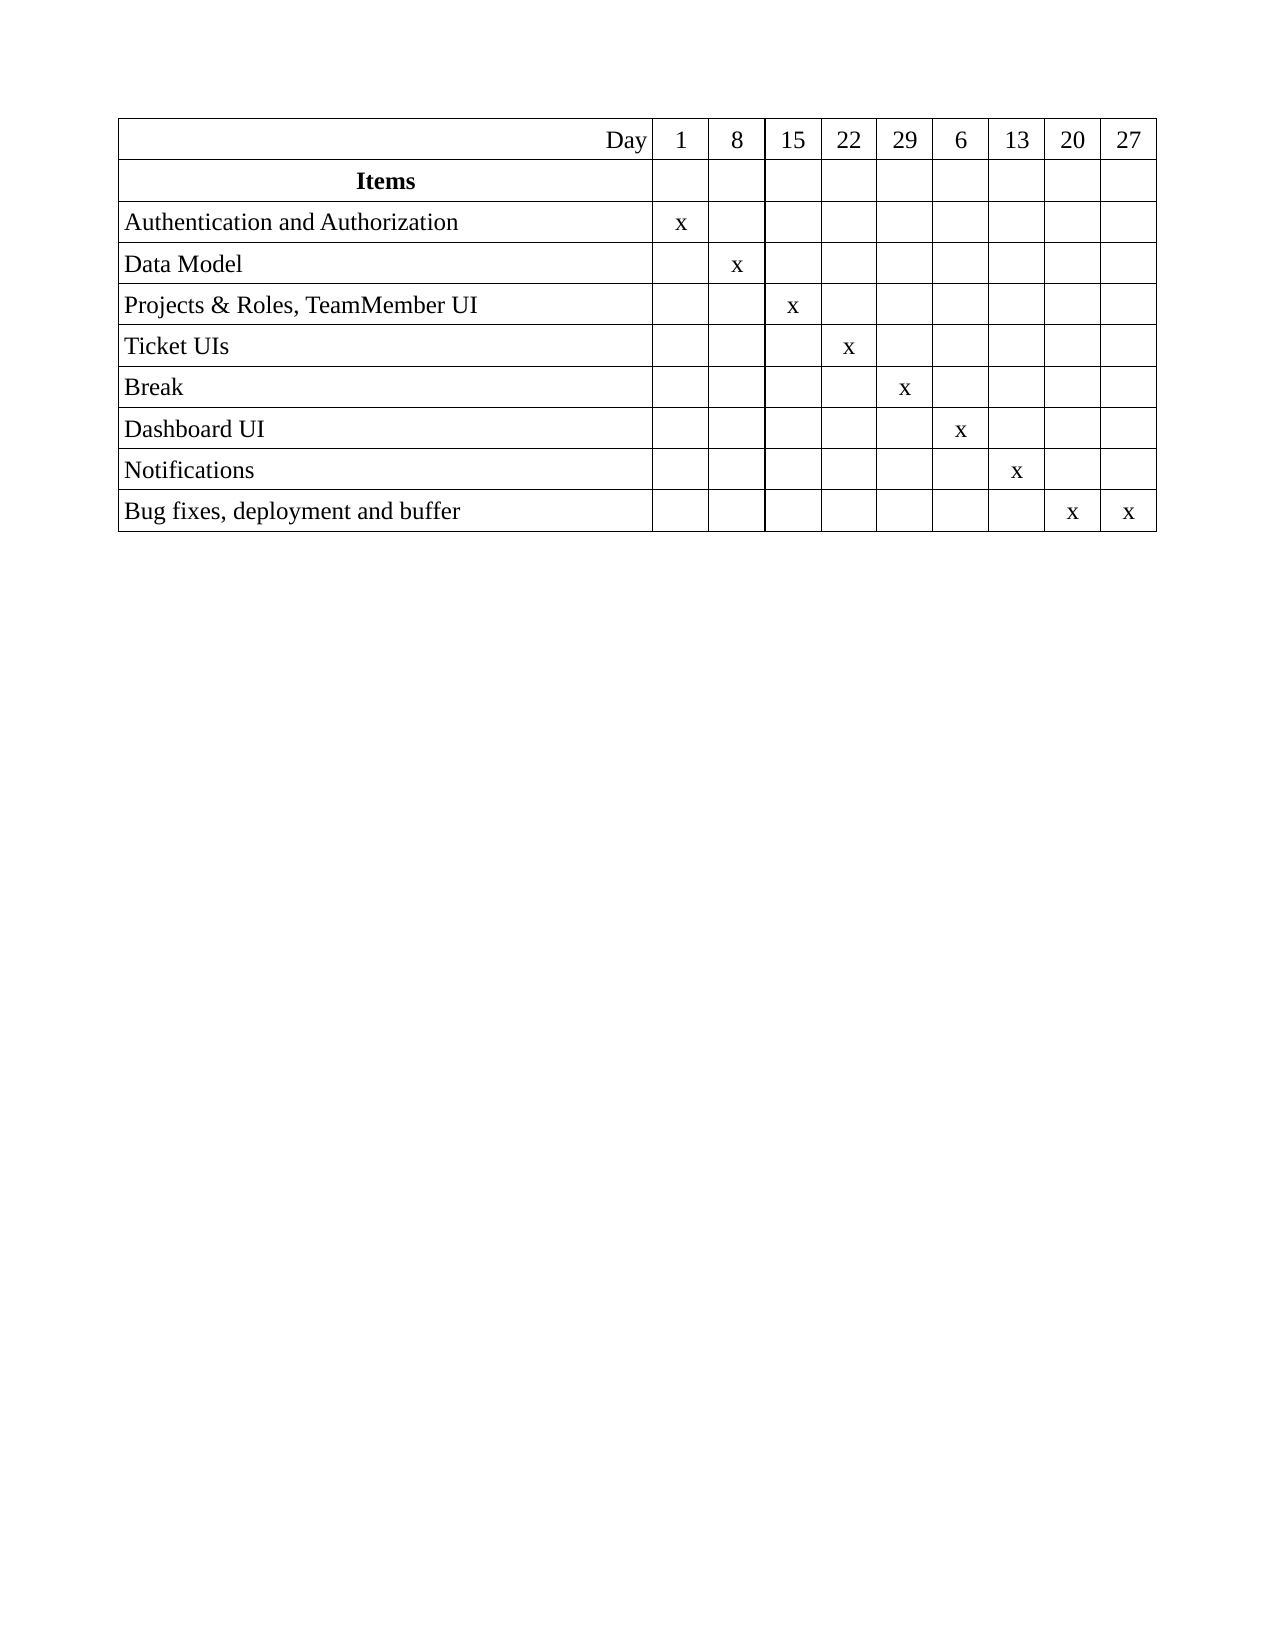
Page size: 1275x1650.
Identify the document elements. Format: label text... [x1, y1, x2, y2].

table_cell [1045, 325, 1100, 366]
table_cell [1045, 449, 1100, 489]
table_cell [653, 367, 708, 407]
table_cell [989, 408, 1044, 448]
table_cell [877, 202, 932, 242]
table_cell [933, 490, 988, 531]
table_cell [709, 490, 764, 531]
table_cell [1101, 243, 1156, 283]
table_cell [709, 367, 764, 407]
table_cell Notifications [119, 449, 652, 489]
table_cell [766, 367, 821, 407]
table_cell [1045, 367, 1100, 407]
table_cell [766, 449, 821, 489]
table_cell [877, 243, 932, 283]
table_cell x [822, 325, 876, 366]
table_cell [989, 202, 1044, 242]
table_cell [933, 202, 988, 242]
table_cell [653, 408, 708, 448]
table_cell 8 [709, 119, 764, 159]
table_cell [766, 243, 821, 283]
table_cell [877, 490, 932, 531]
table_cell [933, 449, 988, 489]
table_cell [766, 325, 821, 366]
table_cell x [766, 284, 821, 324]
table_cell [989, 243, 1044, 283]
table_cell [822, 408, 876, 448]
table_cell Dashboard UI [119, 408, 652, 448]
table_cell [989, 160, 1044, 201]
table_cell [877, 325, 932, 366]
table_cell x [653, 202, 708, 242]
table_cell Ticket UIs [119, 325, 652, 366]
table_cell [709, 449, 764, 489]
table_cell [933, 243, 988, 283]
table_cell 22 [822, 119, 876, 159]
table_cell x [709, 243, 764, 283]
table_cell [1045, 202, 1100, 242]
table_cell Items [119, 160, 652, 201]
table_cell [1045, 160, 1100, 201]
table_cell [989, 490, 1044, 531]
table_cell [822, 367, 876, 407]
table_cell 20 [1045, 119, 1100, 159]
table_cell [822, 284, 876, 324]
table_cell [822, 202, 876, 242]
table_cell [766, 160, 821, 201]
table_cell 13 [989, 119, 1044, 159]
table_cell [877, 284, 932, 324]
table_cell [822, 160, 876, 201]
table_cell [709, 325, 764, 366]
table_cell [1101, 202, 1156, 242]
table_cell [933, 325, 988, 366]
table_cell x [933, 408, 988, 448]
table_cell [1045, 243, 1100, 283]
table_cell [653, 160, 708, 201]
table_cell x [1101, 490, 1156, 531]
table_cell [1101, 408, 1156, 448]
table_cell [933, 367, 988, 407]
table_cell [933, 160, 988, 201]
table_cell x [877, 367, 932, 407]
table_cell [653, 449, 708, 489]
table_cell [1101, 367, 1156, 407]
table_cell [653, 243, 708, 283]
table_cell [653, 490, 708, 531]
table_cell [709, 160, 764, 201]
table_cell [766, 490, 821, 531]
table_cell [933, 284, 988, 324]
table_cell x [989, 449, 1044, 489]
table_cell [877, 160, 932, 201]
table_cell [989, 367, 1044, 407]
table_cell 29 [877, 119, 932, 159]
table_cell [877, 449, 932, 489]
table_cell [1101, 284, 1156, 324]
table_cell [822, 449, 876, 489]
table_cell Bug fixes, deployment and buffer [119, 490, 652, 531]
table_cell [822, 243, 876, 283]
table_cell [1101, 160, 1156, 201]
table_cell [653, 325, 708, 366]
table_cell [877, 408, 932, 448]
table_cell [1101, 449, 1156, 489]
table_cell Authentication and Authorization [119, 202, 652, 242]
table_cell [709, 202, 764, 242]
table_cell x [1045, 490, 1100, 531]
table_cell 27 [1101, 119, 1156, 159]
table_cell [822, 490, 876, 531]
table_cell 15 [766, 119, 821, 159]
table_cell [989, 325, 1044, 366]
table_cell [766, 408, 821, 448]
table_cell [766, 202, 821, 242]
table_cell [709, 408, 764, 448]
table_cell 1 [653, 119, 708, 159]
table_cell Day [119, 119, 652, 159]
table_cell [1045, 284, 1100, 324]
table_cell Data Model [119, 243, 652, 283]
table_cell [653, 284, 708, 324]
table_cell [709, 284, 764, 324]
table_cell [1101, 325, 1156, 366]
table_cell Projects & Roles, TeamMember UI [119, 284, 652, 324]
table_cell [1045, 408, 1100, 448]
table_cell 6 [933, 119, 988, 159]
table_cell Break [119, 367, 652, 407]
table_cell [989, 284, 1044, 324]
